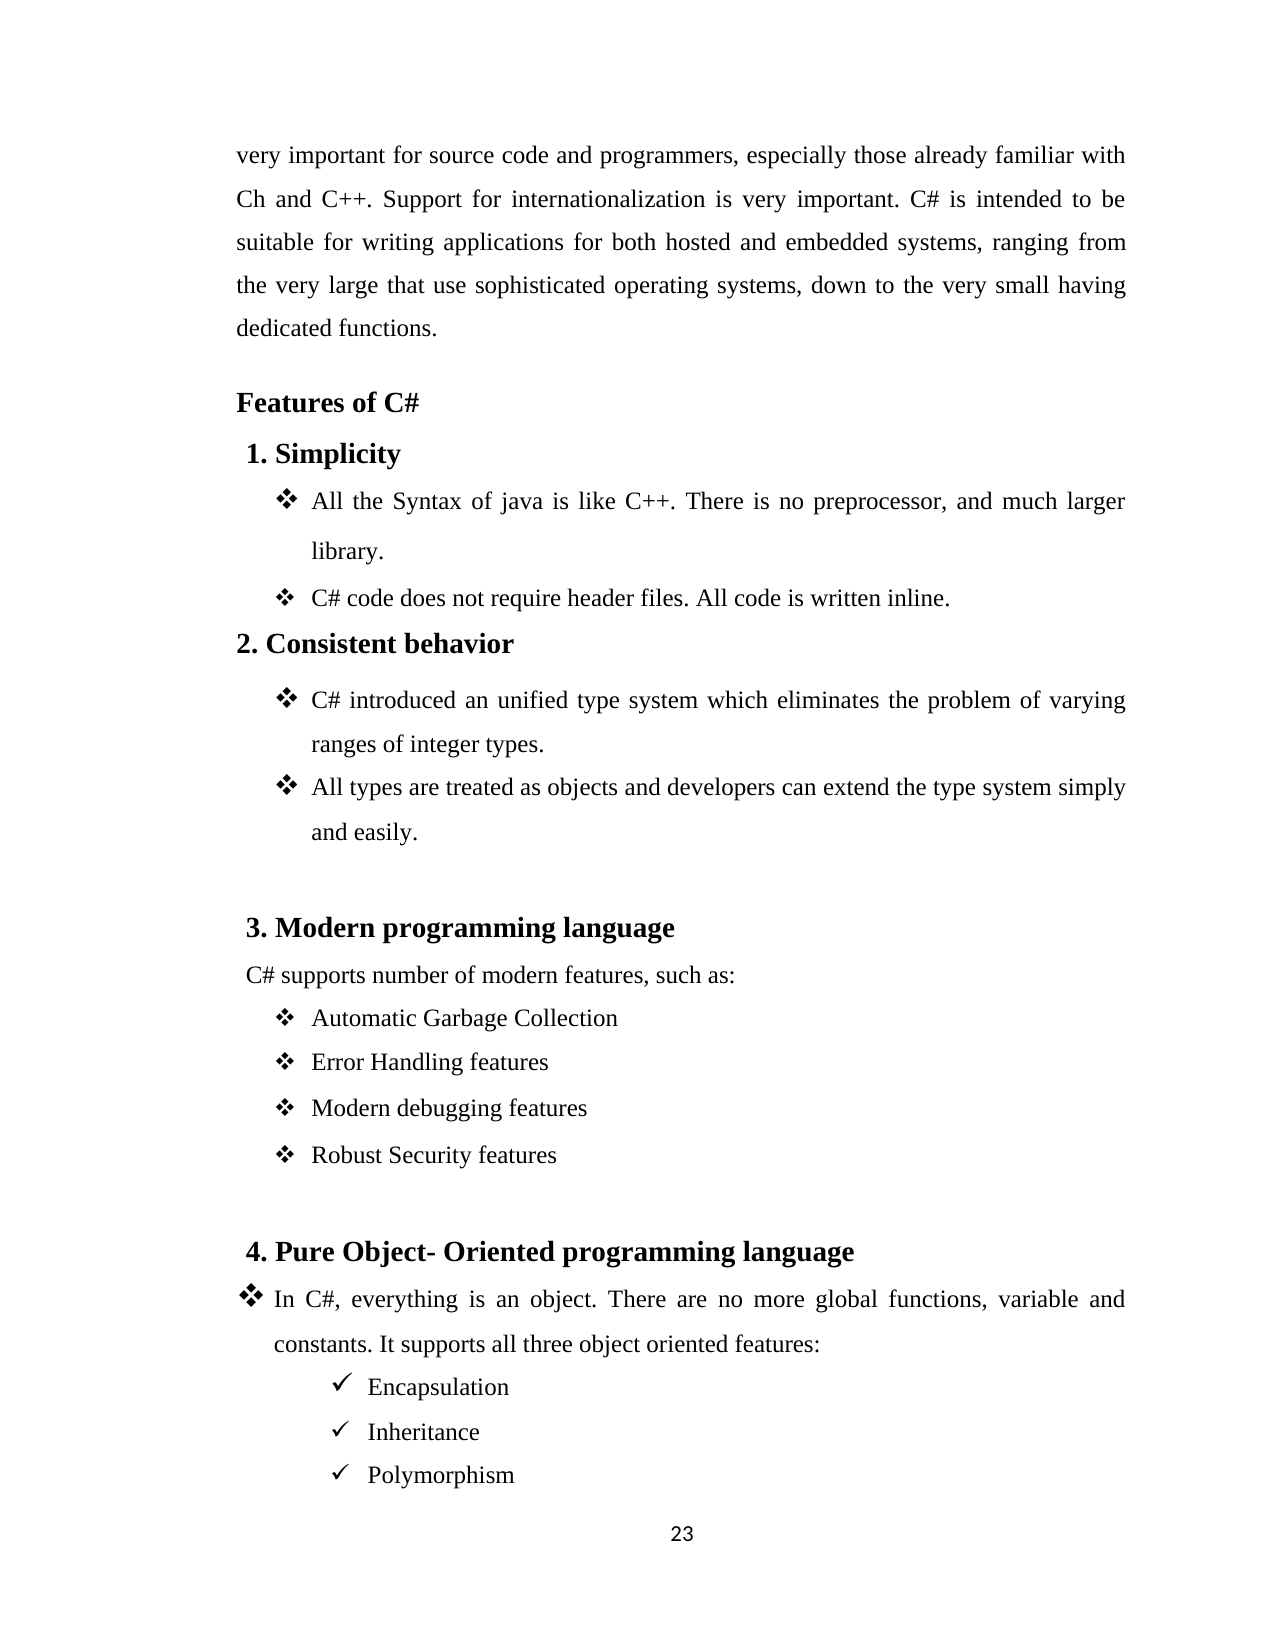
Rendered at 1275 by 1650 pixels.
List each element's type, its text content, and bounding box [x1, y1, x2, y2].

list C# code does not require header files. All code is written inline. [274, 583, 1127, 612]
text 2. Consistent behavior [236, 626, 1127, 659]
text 3. Modern programming language [246, 910, 1127, 943]
list Robust Security features [274, 1140, 1127, 1169]
text Features of C# [236, 385, 1127, 419]
list Encapsulation [330, 1372, 1127, 1402]
list Error Handling features [274, 1047, 1127, 1075]
list All types are treated as objects and developers can extend the type system simply and easily. [274, 772, 1127, 845]
list Inheritance [330, 1417, 1127, 1445]
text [236, 141, 1127, 342]
list Modern debugging features [274, 1093, 1127, 1122]
text 4. Pure Object- Oriented programming language [246, 1234, 1127, 1267]
text 1. Simplicity [246, 436, 1127, 469]
list Polymorphism [330, 1460, 1127, 1488]
list In C#, everything is an object. There are no more global functions, variable and constants. It supports all three object oriented features: [236, 1284, 1127, 1358]
list C# introduced an unified type system which eliminates the problem of varying ranges of integer types. [274, 685, 1127, 758]
list Automatic Garbage Collection [274, 1003, 1127, 1032]
list All the Syntax of java is like C++. There is no preprocessor, and much larger library. [274, 486, 1127, 566]
text C# supports number of modern features, such as: [246, 960, 1127, 989]
